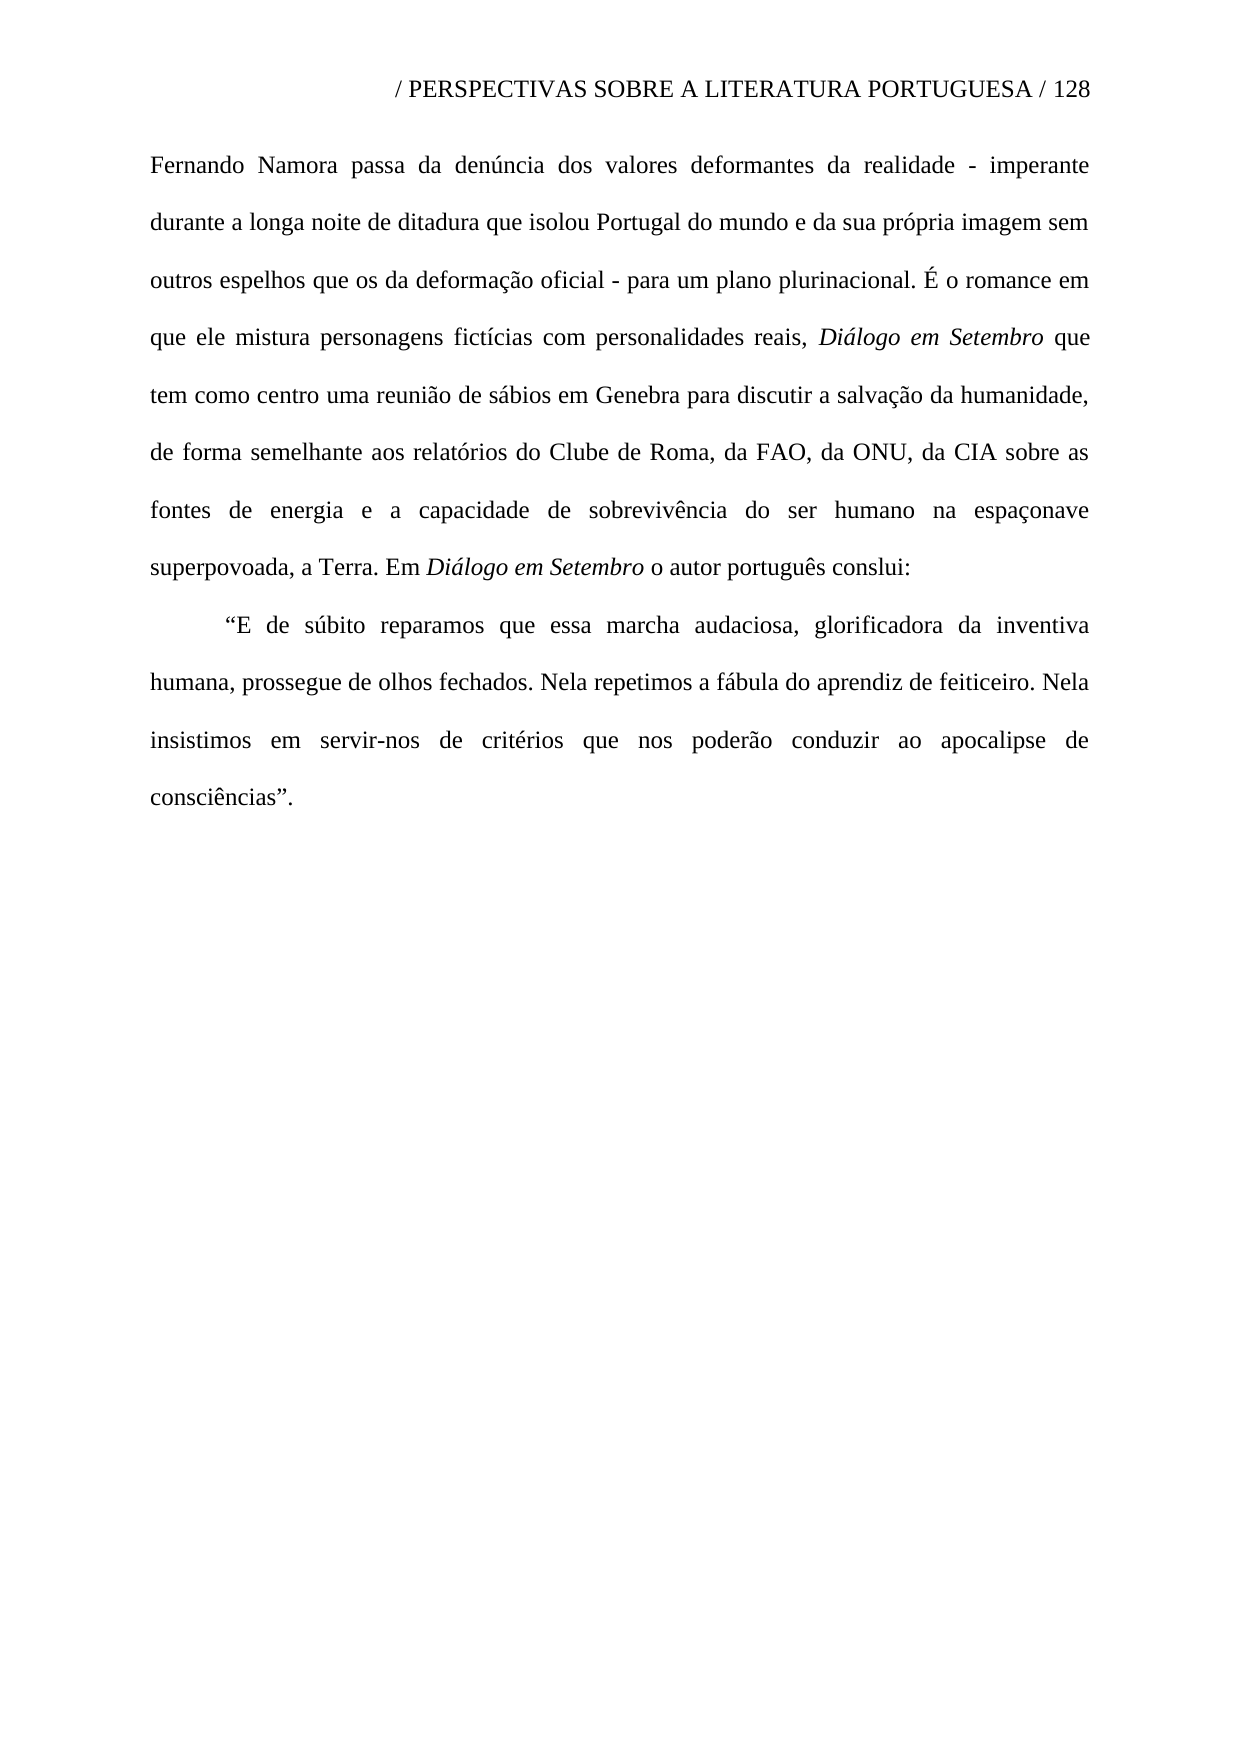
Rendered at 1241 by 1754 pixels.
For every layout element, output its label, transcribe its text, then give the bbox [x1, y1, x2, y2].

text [150, 150, 1090, 581]
text “E de súbito reparamos que essa marcha audaciosa, glorificadora da inventiva humana, prossegue de olhos fechados. Nela repetimos a fábula do aprendiz de feiticeiro. Nela insistimos em servir-nos de critérios que nos poderão conduzir ao apocalipse de consciências”. [150, 610, 1090, 811]
